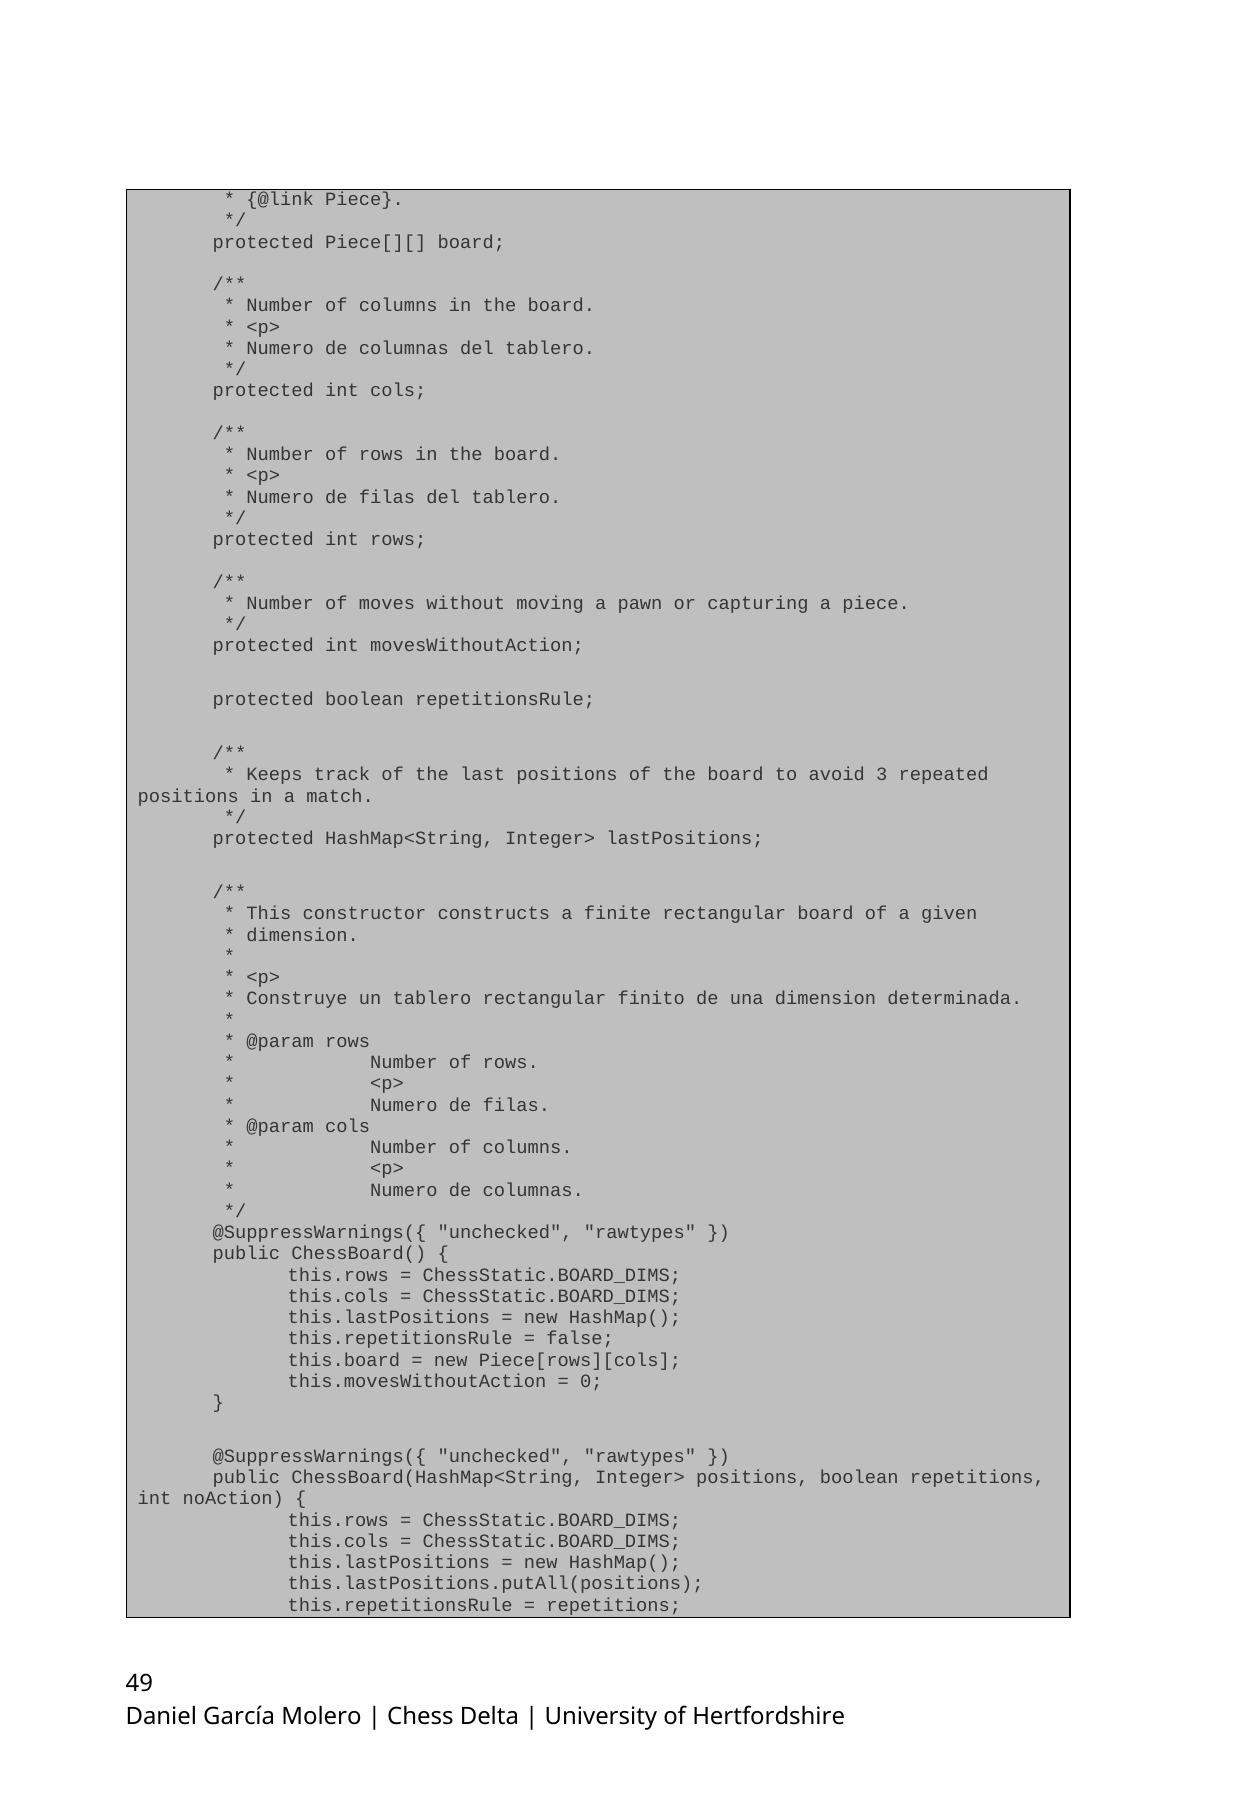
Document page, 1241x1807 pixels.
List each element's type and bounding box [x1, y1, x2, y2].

table_header [127, 190, 1069, 1617]
